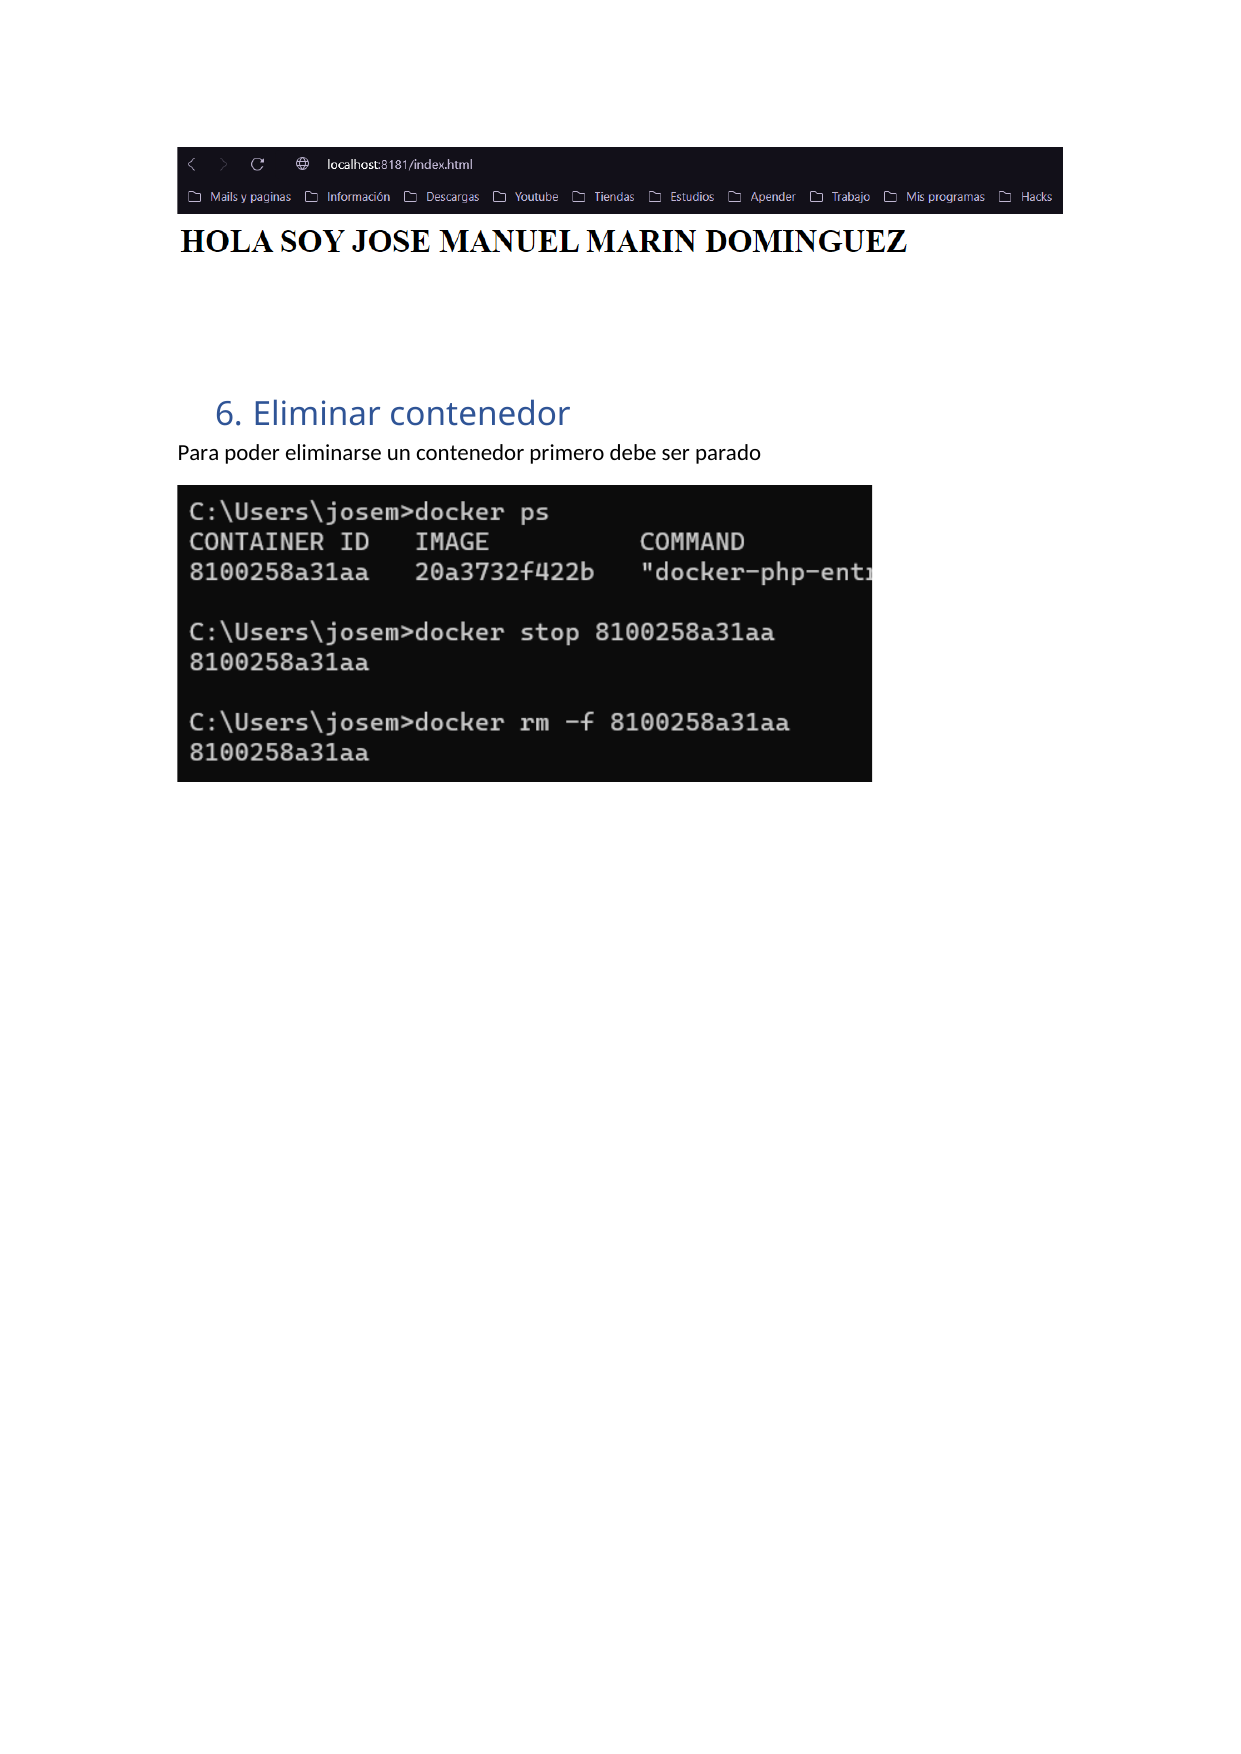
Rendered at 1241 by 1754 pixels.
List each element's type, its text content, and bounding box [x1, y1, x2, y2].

picture [177, 485, 873, 782]
subtitle Eliminar contenedor [215, 389, 1063, 435]
text Para poder eliminarse un contenedor primero debe ser parado [177, 438, 1063, 466]
picture [177, 147, 1063, 316]
